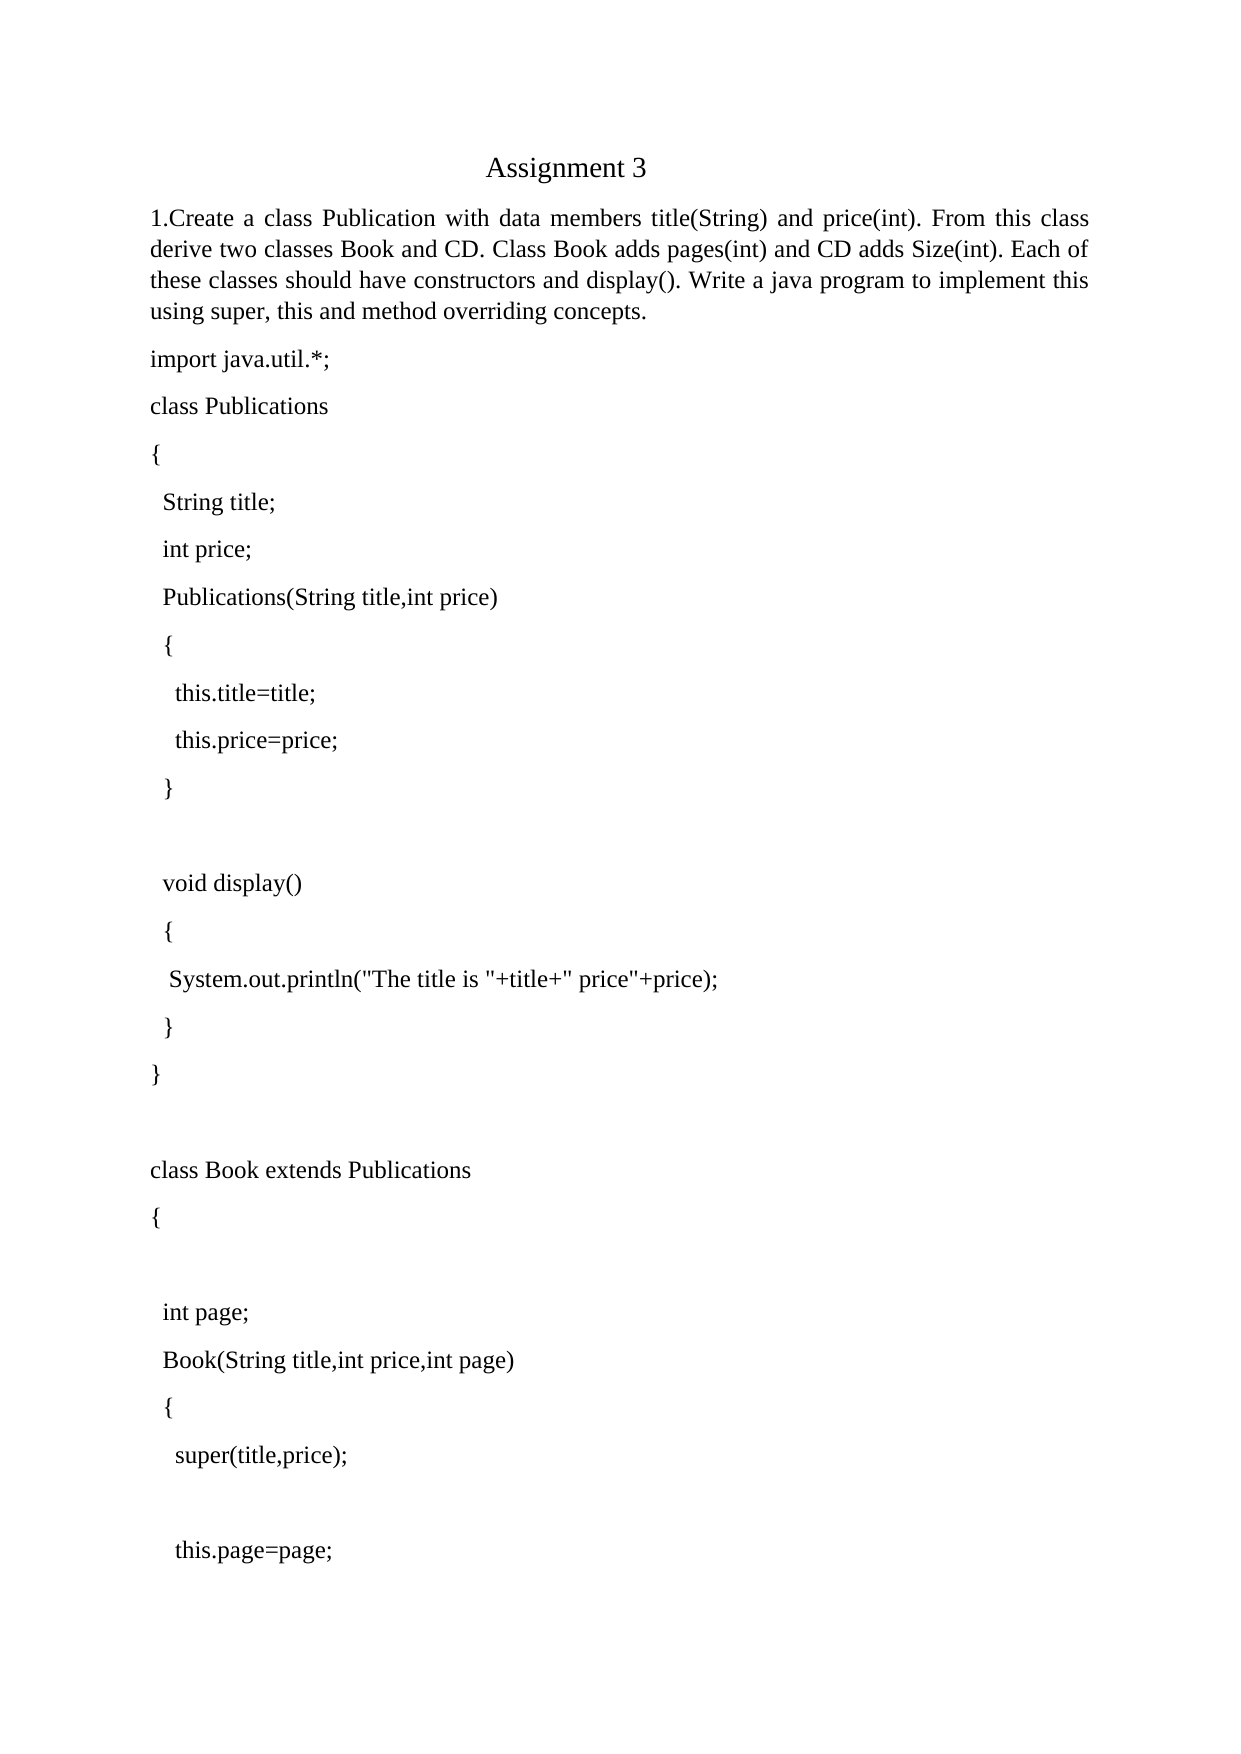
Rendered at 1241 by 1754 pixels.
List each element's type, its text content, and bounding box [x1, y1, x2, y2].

text { [150, 439, 1090, 468]
text int page; [150, 1297, 1090, 1326]
text this.title=title; [150, 678, 1090, 706]
text 1.Create a class Publication with data members title(String) and price(int). From this class derive two classes Book and CD. Class Book adds pages(int) and CD adds Size(int). Each of these classes should have constructors and display(). Write a java program to implement this using super, this and method overriding concepts. [150, 203, 1090, 325]
text { [150, 1392, 1090, 1421]
text Publications(String title,int price) [150, 582, 1090, 611]
text System.out.println("The title is "+title+" price"+price); [150, 964, 1090, 993]
text class Publications [150, 391, 1090, 420]
text this.price=price; [150, 725, 1090, 754]
text String title; [150, 487, 1090, 516]
text this.page=page; [150, 1535, 1090, 1563]
text { [150, 1202, 1090, 1231]
text Book(String title,int price,int page) [150, 1345, 1090, 1373]
text Assignment 3 [150, 150, 1090, 183]
text } [150, 1012, 1090, 1040]
text } [150, 773, 1090, 802]
text void display() [150, 868, 1090, 897]
text class Book extends Publications [150, 1155, 1090, 1183]
text super(title,price); [150, 1440, 1090, 1469]
text { [150, 916, 1090, 945]
text { [150, 630, 1090, 659]
text import java.util.*; [150, 344, 1090, 372]
text } [150, 1059, 1090, 1088]
text int price; [150, 534, 1090, 563]
